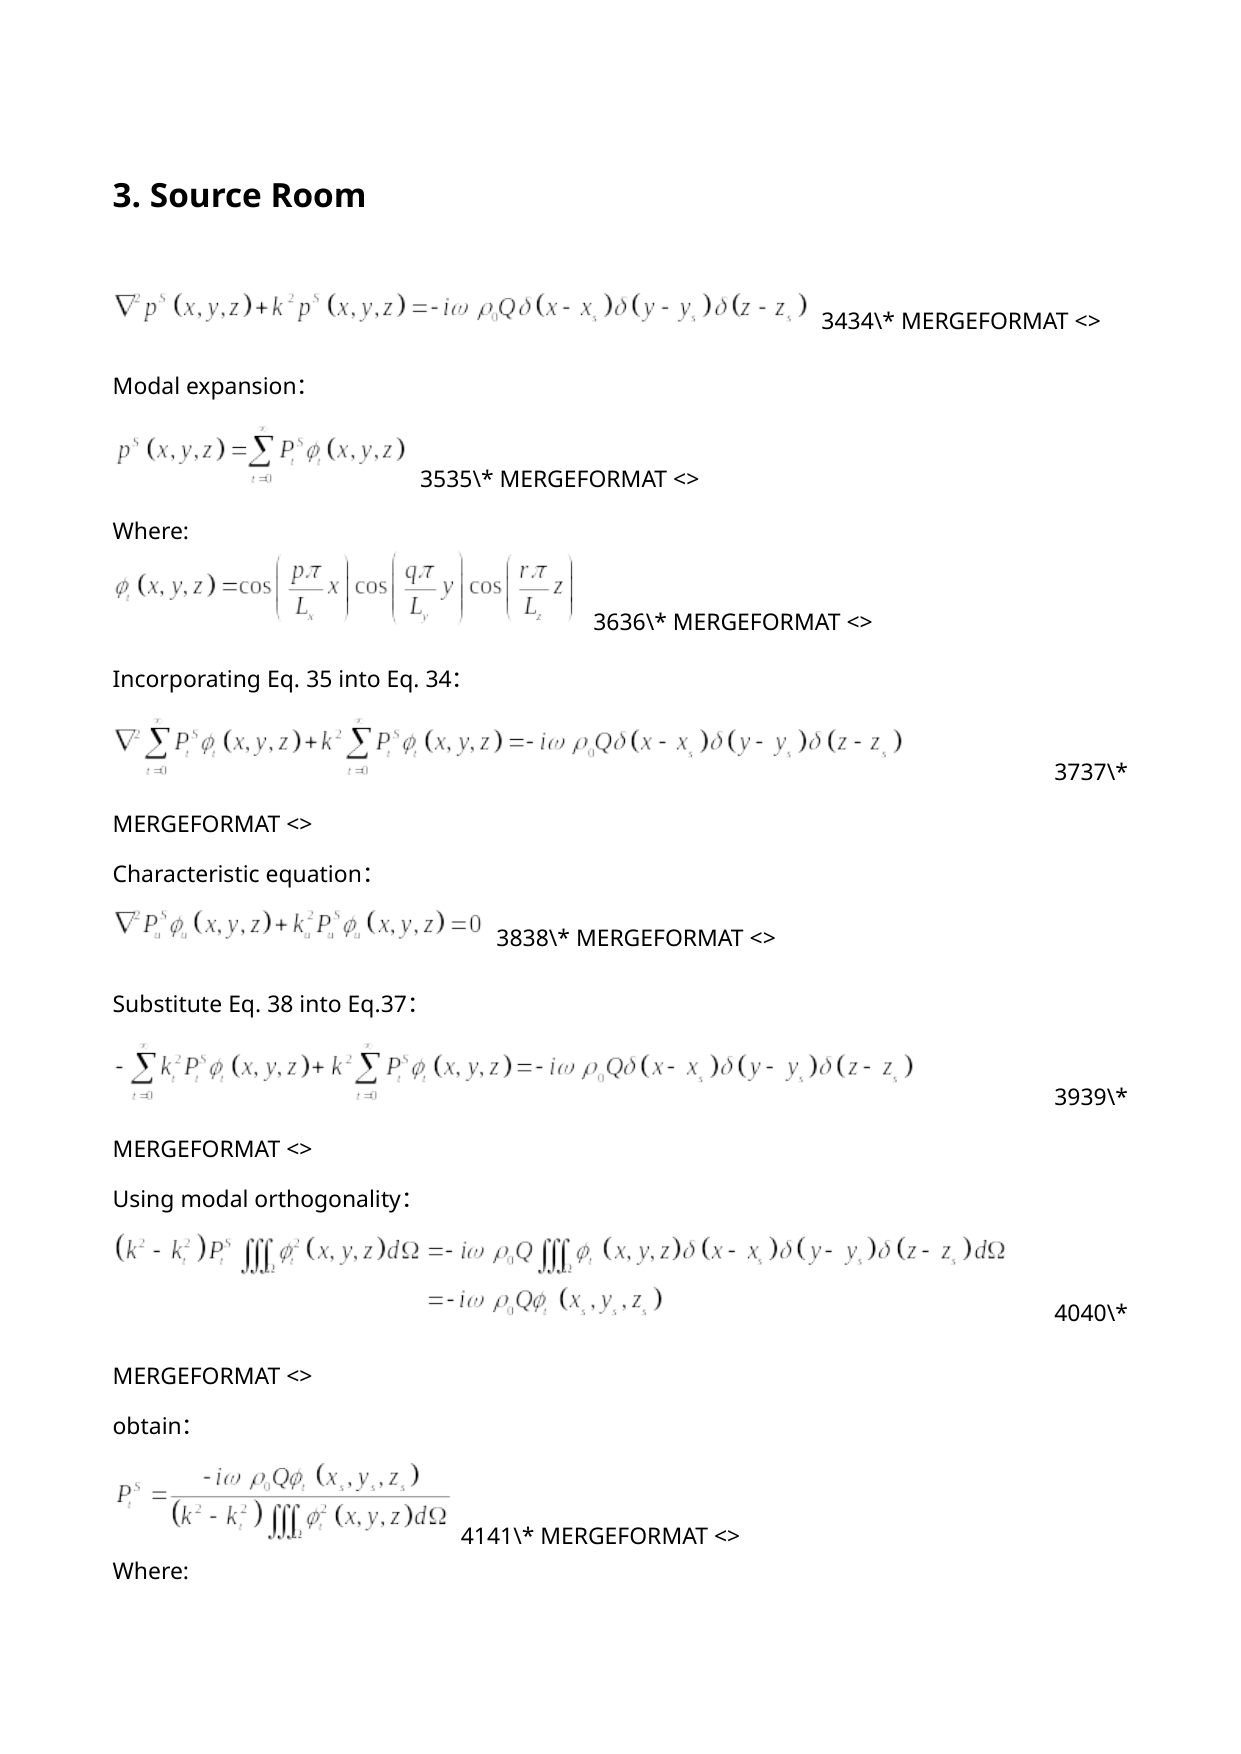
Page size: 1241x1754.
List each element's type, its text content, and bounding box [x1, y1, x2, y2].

text Using modal orthogonality： [112, 1165, 1128, 1230]
text obtain： [112, 1392, 1128, 1457]
text Modal expansion： [112, 352, 1128, 417]
text Characteristic equation： [112, 840, 1128, 905]
text Incorporating Eq. into Eq. ： [112, 645, 1128, 710]
text Where: [112, 1555, 1128, 1587]
text Substitute Eq. into Eq.： [112, 970, 1128, 1035]
text Where: [112, 515, 1128, 547]
subtitle 3. Source Room [112, 162, 1128, 227]
